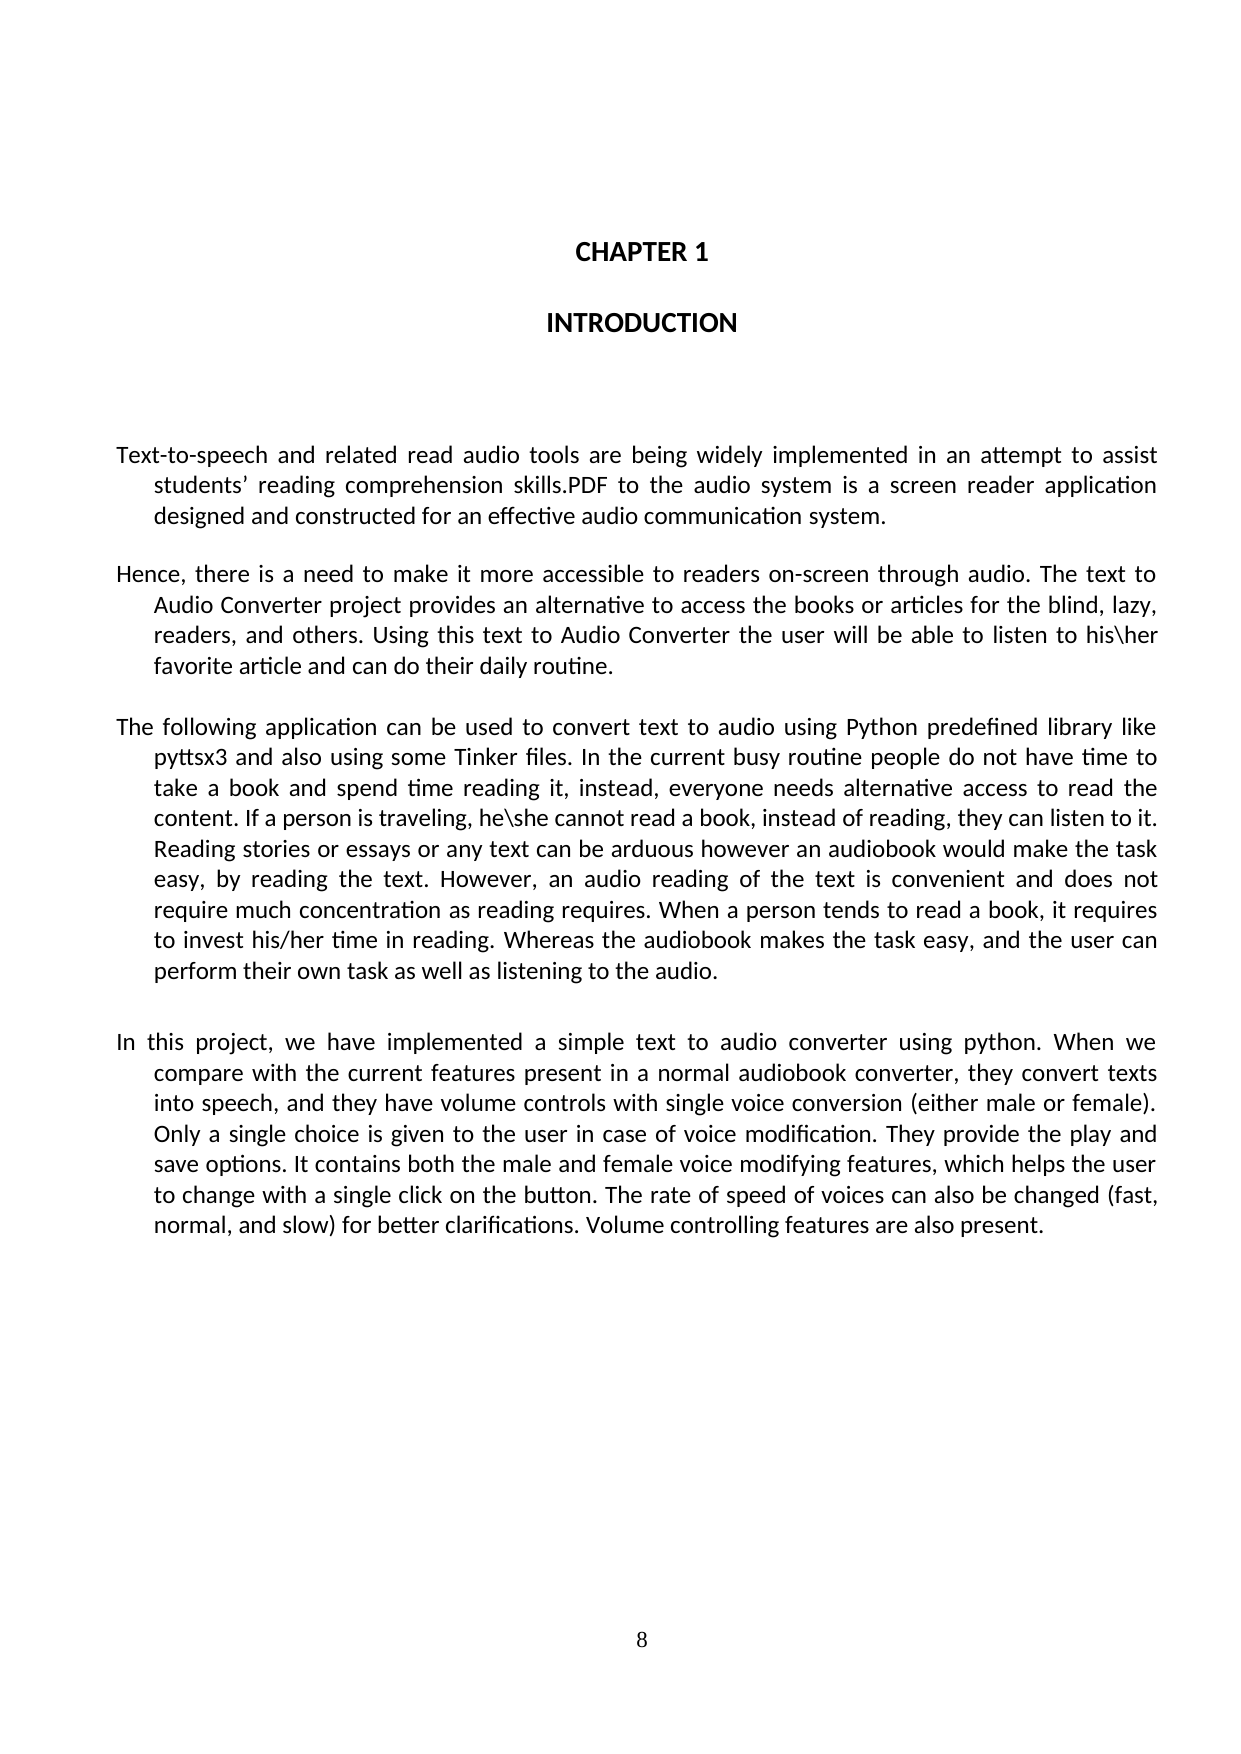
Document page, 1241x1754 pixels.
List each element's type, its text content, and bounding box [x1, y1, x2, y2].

text INTRODUCTION [96, 304, 1188, 340]
text Text-to-speech and related read audio tools are being widely implemented in an attempt to assist students’ reading comprehension skills.PDF to the audio system is a screen reader application designed and constructed for an effective audio communication system. [116, 439, 1158, 530]
text CHAPTER 1 [96, 233, 1188, 268]
text The following application can be used to convert text to audio using Python predefined library like pyttsx3 and also using some Tinker files. In the current busy routine people do not have time to take a book and spend time reading it, instead, everyone needs alternative access to read the content. If a person is traveling, he\she cannot read a book, instead of reading, they can listen to it. Reading stories or essays or any text can be arduous however an audiobook would make the task easy, by reading the text. However, an audio reading of the text is convenient and does not require much concentration as reading requires. When a person tends to read a book, it requires to invest his/her time in reading. Whereas the audiobook makes the task easy, and the user can perform their own task as well as listening to the audio. [116, 711, 1158, 986]
text In this project, we have implemented a simple text to audio converter using python. When we compare with the current features present in a normal audiobook converter, they convert texts into speech, and they have volume controls with single voice conversion (either male or female). Only a single choice is given to the user in case of voice modification. They provide the play and save options. It contains both the male and female voice modifying features, which helps the user to change with a single click on the button. The rate of speed of voices can also be changed (fast, normal, and slow) for better clarifications. Volume controlling features are also present. [116, 1026, 1158, 1240]
text Hence, there is a need to make it more accessible to readers on-screen through audio. The text to Audio Converter project provides an alternative to access the books or articles for the blind, lazy, readers, and others. Using this text to Audio Converter the user will be able to listen to his\her favorite article and can do their daily routine. [116, 558, 1158, 681]
